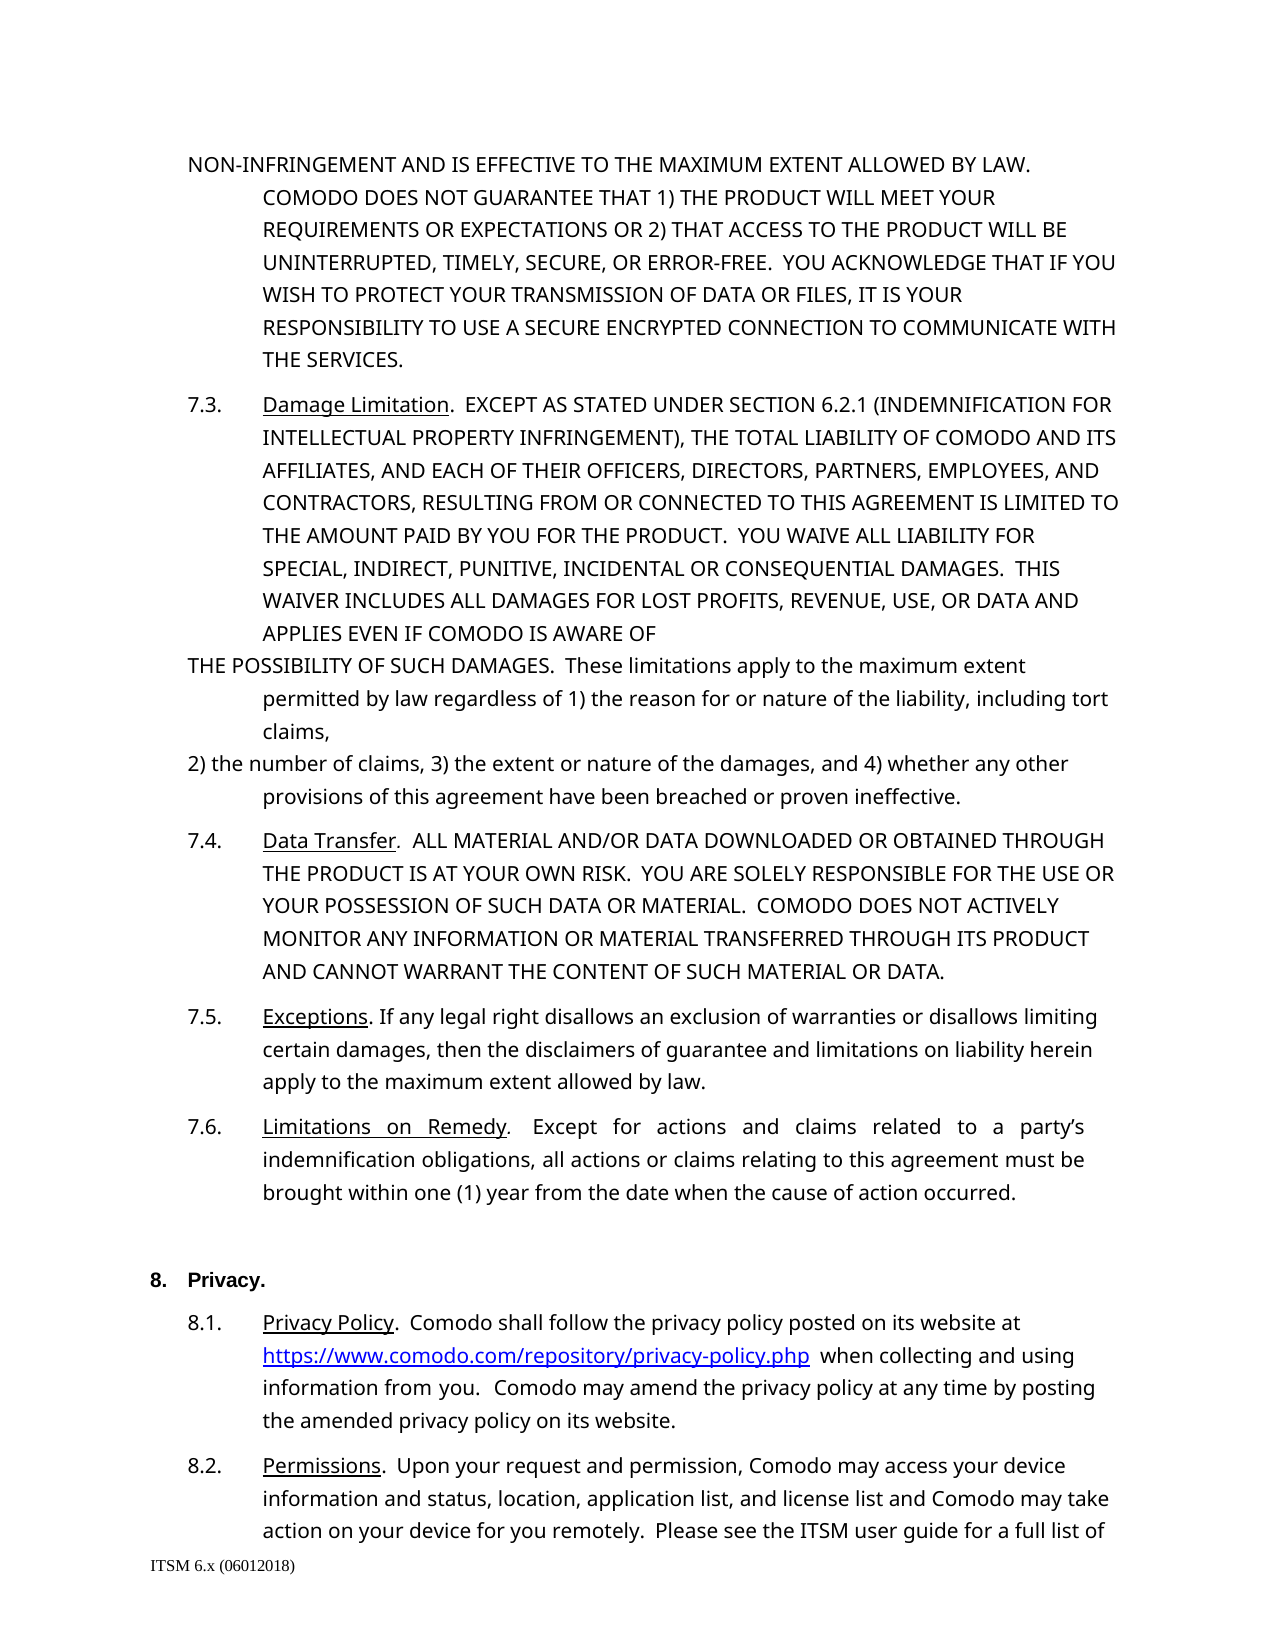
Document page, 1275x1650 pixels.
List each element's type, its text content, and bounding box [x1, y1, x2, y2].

text THE POSSIBILITY OF SUCH DAMAGES. These limitations apply to the maximum extent permitted by law regardless of 1) the reason for or nature of the liability, including tort claims, [187, 652, 1122, 745]
subtitle Privacy. [150, 1268, 1162, 1292]
list Damage Limitation. EXCEPT AS STATED UNDER SECTION 6.2.1 (INDEMNIFICATION FOR INTELLECTUAL PROPERTY INFRINGEMENT), THE TOTAL LIABILITY OF COMODO AND ITS AFFILIATES, AND EACH OF THEIR OFFICERS, DIRECTORS, PARTNERS, EMPLOYEES, AND CONTRACTORS, RESULTING FROM OR CONNECTED TO THIS AGREEMENT IS LIMITED TO THE AMOUNT PAID BY YOU FOR THE PRODUCT. YOU WAIVE ALL LIABILITY FOR SPECIAL, INDIRECT, PUNITIVE, INCIDENTAL OR CONSEQUENTIAL DAMAGES. THIS WAIVER INCLUDES ALL DAMAGES FOR LOST PROFITS, REVENUE, USE, OR DATA AND APPLIES EVEN IF COMODO IS AWARE OF [187, 391, 1120, 647]
list Privacy Policy. Comodo shall follow the privacy policy posted on its website at https://www.comodo.com/repository/privacy-policy.php when collecting and using information from you. Comodo may amend the privacy policy at any time by posting the amended privacy policy on its website. [187, 1308, 1124, 1434]
list Exceptions. If any legal right disallows an exclusion of warranties or disallows limiting certain damages, then the disclaimers of guarantee and limitations on liability herein apply to the maximum extent allowed by law. [187, 1002, 1113, 1096]
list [187, 1451, 1118, 1545]
list Limitations on Remedy. Except for actions and claims related to a party’s indemnification obligations, all actions or claims relating to this agreement must be brought within one (1) year from the date when the cause of action occurred. [187, 1112, 1085, 1206]
text 2) the number of claims, 3) the extent or nature of the damages, and 4) whether any other provisions of this agreement have been breached or proven ineffective. [187, 749, 1122, 810]
text NON-INFRINGEMENT AND IS EFFECTIVE TO THE MAXIMUM EXTENT ALLOWED BY LAW. COMODO DOES NOT GUARANTEE THAT 1) THE PRODUCT WILL MEET YOUR REQUIREMENTS OR EXPECTATIONS OR 2) THAT ACCESS TO THE PRODUCT WILL BE UNINTERRUPTED, TIMELY, SECURE, OR ERROR-FREE. YOU ACKNOWLEDGE THAT IF YOU WISH TO PROTECT YOUR TRANSMISSION OF DATA OR FILES, IT IS YOUR RESPONSIBILITY TO USE A SECURE ENCRYPTED CONNECTION TO COMMUNICATE WITH THE SERVICES. [187, 150, 1117, 374]
list Data Transfer. ALL MATERIAL AND/OR DATA DOWNLOADED OR OBTAINED THROUGH THE PRODUCT IS AT YOUR OWN RISK. YOU ARE SOLELY RESPONSIBLE FOR THE USE OR YOUR POSSESSION OF SUCH DATA OR MATERIAL. COMODO DOES NOT ACTIVELY MONITOR ANY INFORMATION OR MATERIAL TRANSFERRED THROUGH ITS PRODUCT AND CANNOT WARRANT THE CONTENT OF SUCH MATERIAL OR DATA. [187, 826, 1121, 985]
